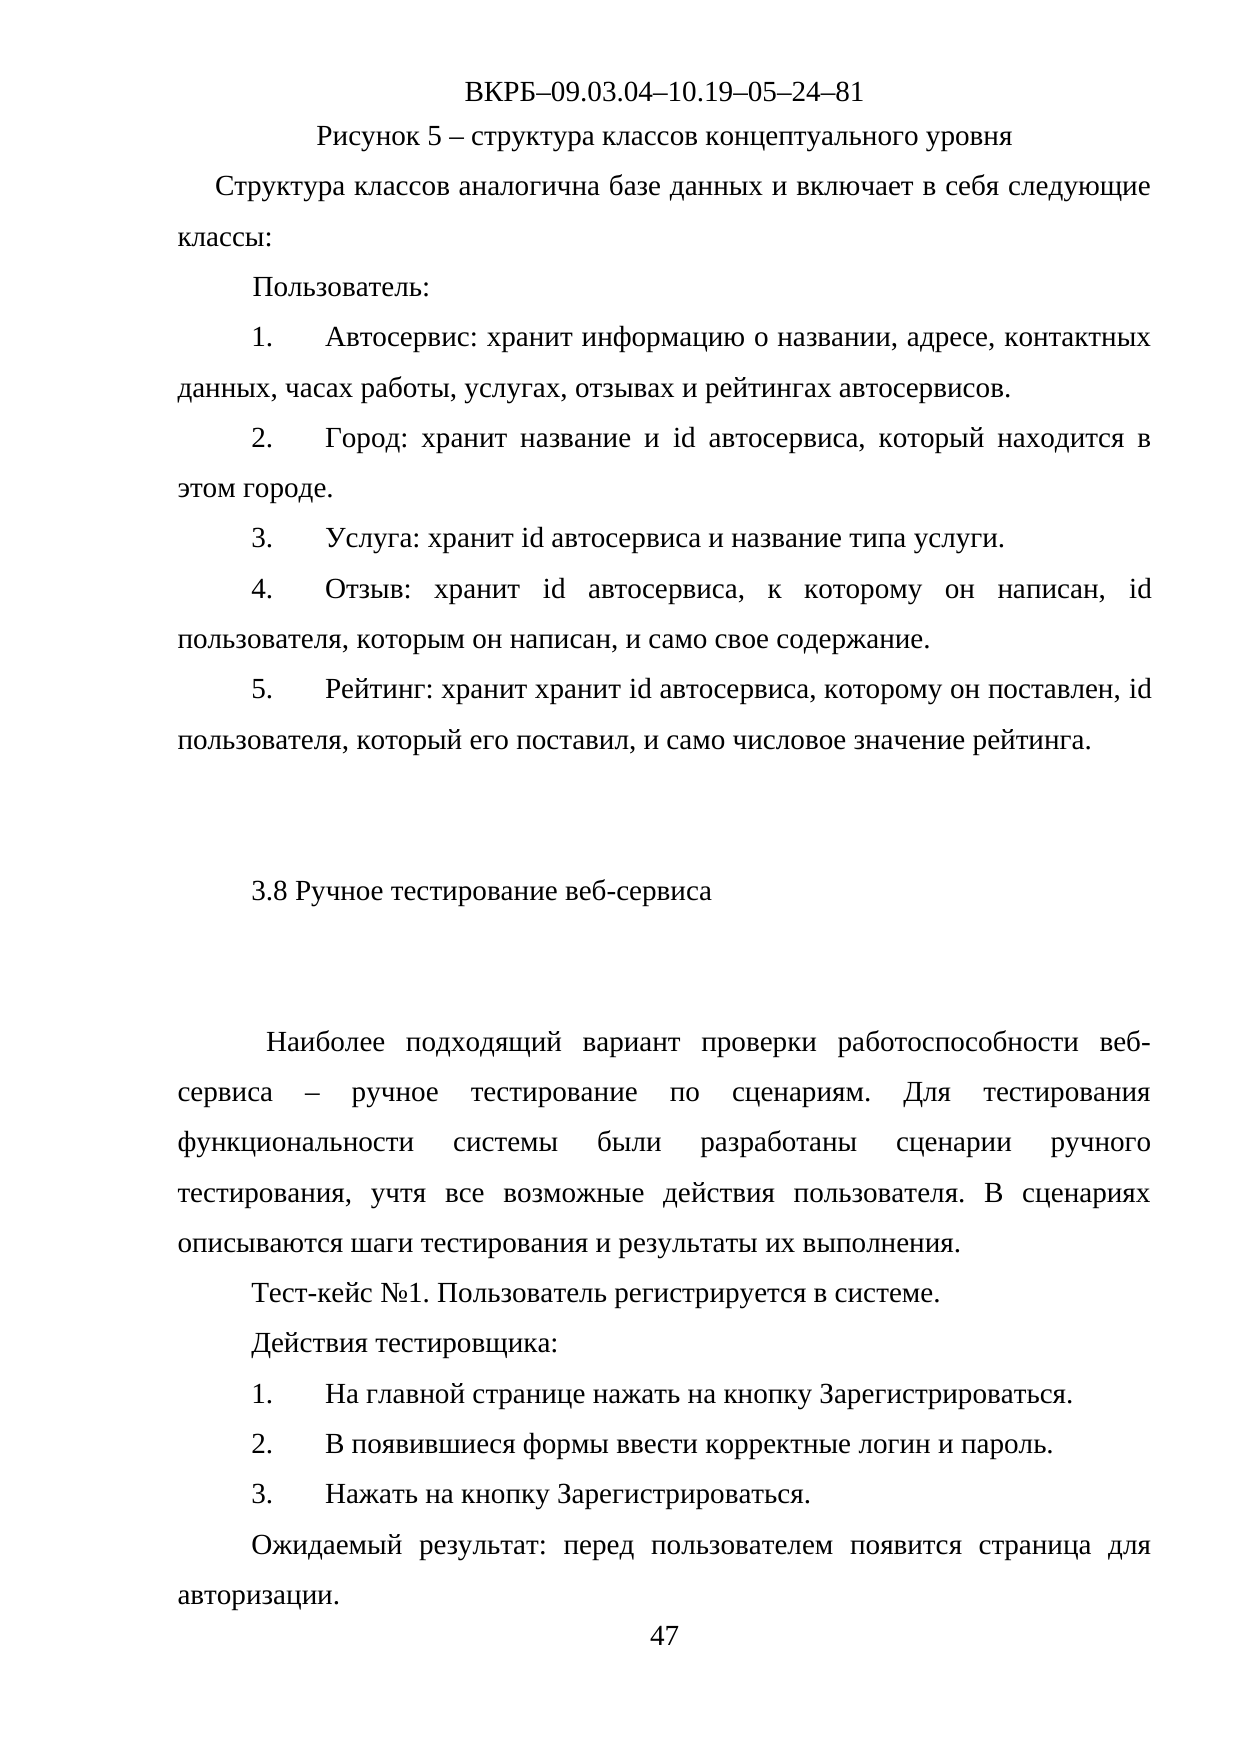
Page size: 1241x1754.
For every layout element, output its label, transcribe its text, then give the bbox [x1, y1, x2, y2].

list Нажать на кнопку Зарегистрироваться. [177, 1477, 1152, 1510]
text Наиболее подходящий вариант проверки работоспособности веб-сервиса – ручное тестирование по сценариям. Для тестирования функциональности системы были разработаны сценарии ручного тестирования, учтя все возможные действия пользователя. В сценариях описываются шаги тестирования и результаты их выполнения. [177, 1024, 1152, 1258]
text Действия тестировщика: [177, 1326, 1152, 1359]
list На главной странице нажать на кнопку Зарегистрироваться. [177, 1376, 1152, 1409]
text Ожидаемый результат: перед пользователем появится страница для авторизации. [177, 1527, 1152, 1611]
text Рисунок 5 – структура классов концептуального уровня [177, 118, 1152, 152]
subtitle 3.8 Ручное тестирование веб-сервиса [177, 873, 1152, 906]
list Услуга: хранит id автосервиса и название типа услуги. [177, 521, 1152, 554]
list Город: хранит название и id автосервиса, который находится в этом городе. [177, 420, 1152, 504]
text Структура классов аналогична базе данных и включает в себя следующие классы: [177, 168, 1152, 252]
text Тест-кейс №1. Пользователь регистрируется в системе. [177, 1275, 1152, 1309]
list Рейтинг: хранит хранит id автосервиса, которому он поставлен, id пользователя, который его поставил, и само числовое значение рейтинга. [177, 672, 1152, 755]
list Автосервис: хранит информацию о названии, адресе, контактных данных, часах работы, услугах, отзывах и рейтингах автосервисов. [177, 319, 1152, 403]
list В появившиеся формы ввести корректные логин и пароль. [177, 1426, 1152, 1460]
list Отзыв: хранит id автосервиса, к которому он написан, id пользователя, которым он написан, и само свое содержание. [177, 571, 1152, 655]
list Пользователь: [252, 269, 1152, 303]
